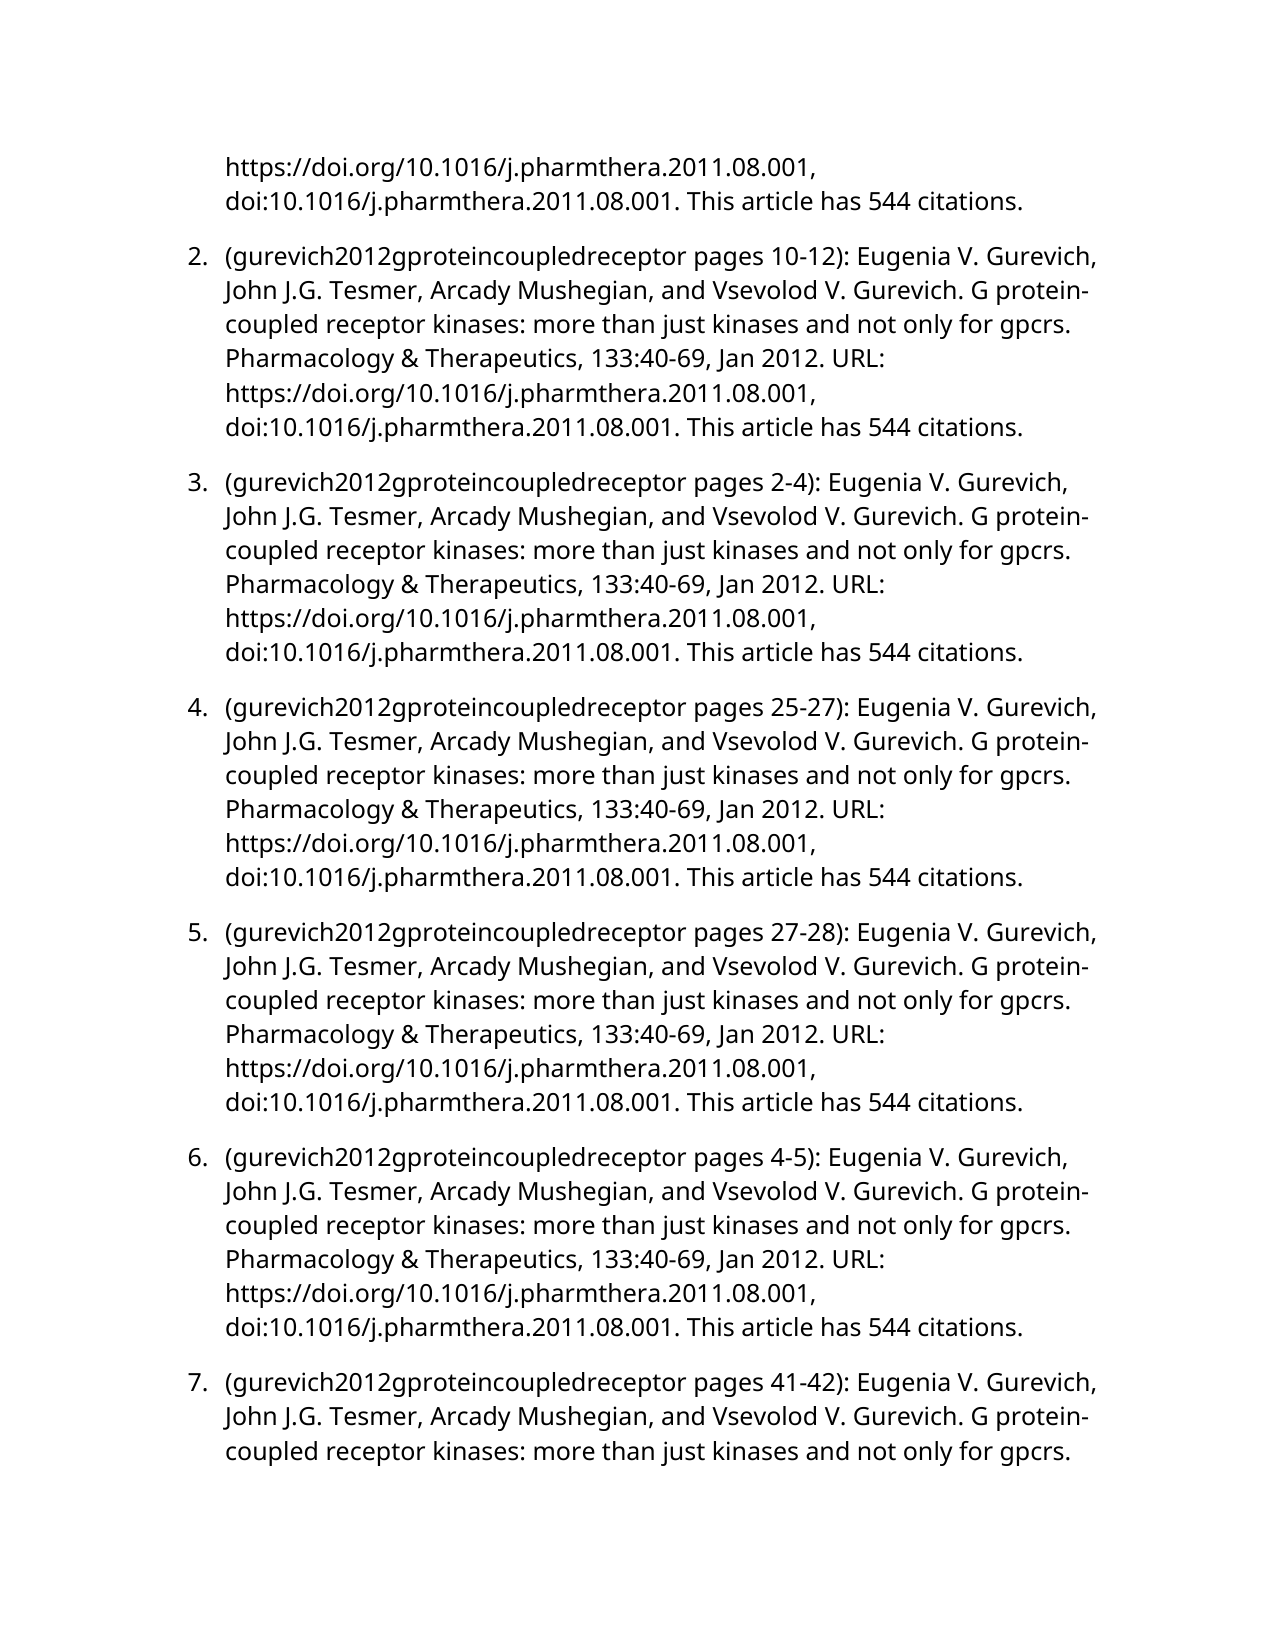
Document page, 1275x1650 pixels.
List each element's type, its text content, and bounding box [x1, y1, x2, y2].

list (gurevich2012gproteincoupledreceptor pages 10-12): Eugenia V. Gurevich, John J.G. Tesmer, Arcady Mushegian, and Vsevolod V. Gurevich. G protein-coupled receptor kinases: more than just kinases and not only for gpcrs. Pharmacology & Therapeutics, 133:40-69, Jan 2012. URL: https://doi.org/10.1016/j.pharmthera.2011.08.001, doi:10.1016/j.pharmthera.2011.08.001. This article has 544 citations. [187, 239, 1125, 443]
list (gurevich2012gproteincoupledreceptor pages 27-28): Eugenia V. Gurevich, John J.G. Tesmer, Arcady Mushegian, and Vsevolod V. Gurevich. G protein-coupled receptor kinases: more than just kinases and not only for gpcrs. Pharmacology & Therapeutics, 133:40-69, Jan 2012. URL: https://doi.org/10.1016/j.pharmthera.2011.08.001, doi:10.1016/j.pharmthera.2011.08.001. This article has 544 citations. [187, 914, 1125, 1119]
list (gurevich2012gproteincoupledreceptor pages 4-5): Eugenia V. Gurevich, John J.G. Tesmer, Arcady Mushegian, and Vsevolod V. Gurevich. G protein-coupled receptor kinases: more than just kinases and not only for gpcrs. Pharmacology & Therapeutics, 133:40-69, Jan 2012. URL: https://doi.org/10.1016/j.pharmthera.2011.08.001, doi:10.1016/j.pharmthera.2011.08.001. This article has 544 citations. [187, 1140, 1125, 1344]
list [187, 1365, 1125, 1467]
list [187, 150, 1125, 218]
list (gurevich2012gproteincoupledreceptor pages 25-27): Eugenia V. Gurevich, John J.G. Tesmer, Arcady Mushegian, and Vsevolod V. Gurevich. G protein-coupled receptor kinases: more than just kinases and not only for gpcrs. Pharmacology & Therapeutics, 133:40-69, Jan 2012. URL: https://doi.org/10.1016/j.pharmthera.2011.08.001, doi:10.1016/j.pharmthera.2011.08.001. This article has 544 citations. [187, 689, 1125, 894]
list (gurevich2012gproteincoupledreceptor pages 2-4): Eugenia V. Gurevich, John J.G. Tesmer, Arcady Mushegian, and Vsevolod V. Gurevich. G protein-coupled receptor kinases: more than just kinases and not only for gpcrs. Pharmacology & Therapeutics, 133:40-69, Jan 2012. URL: https://doi.org/10.1016/j.pharmthera.2011.08.001, doi:10.1016/j.pharmthera.2011.08.001. This article has 544 citations. [187, 464, 1125, 668]
